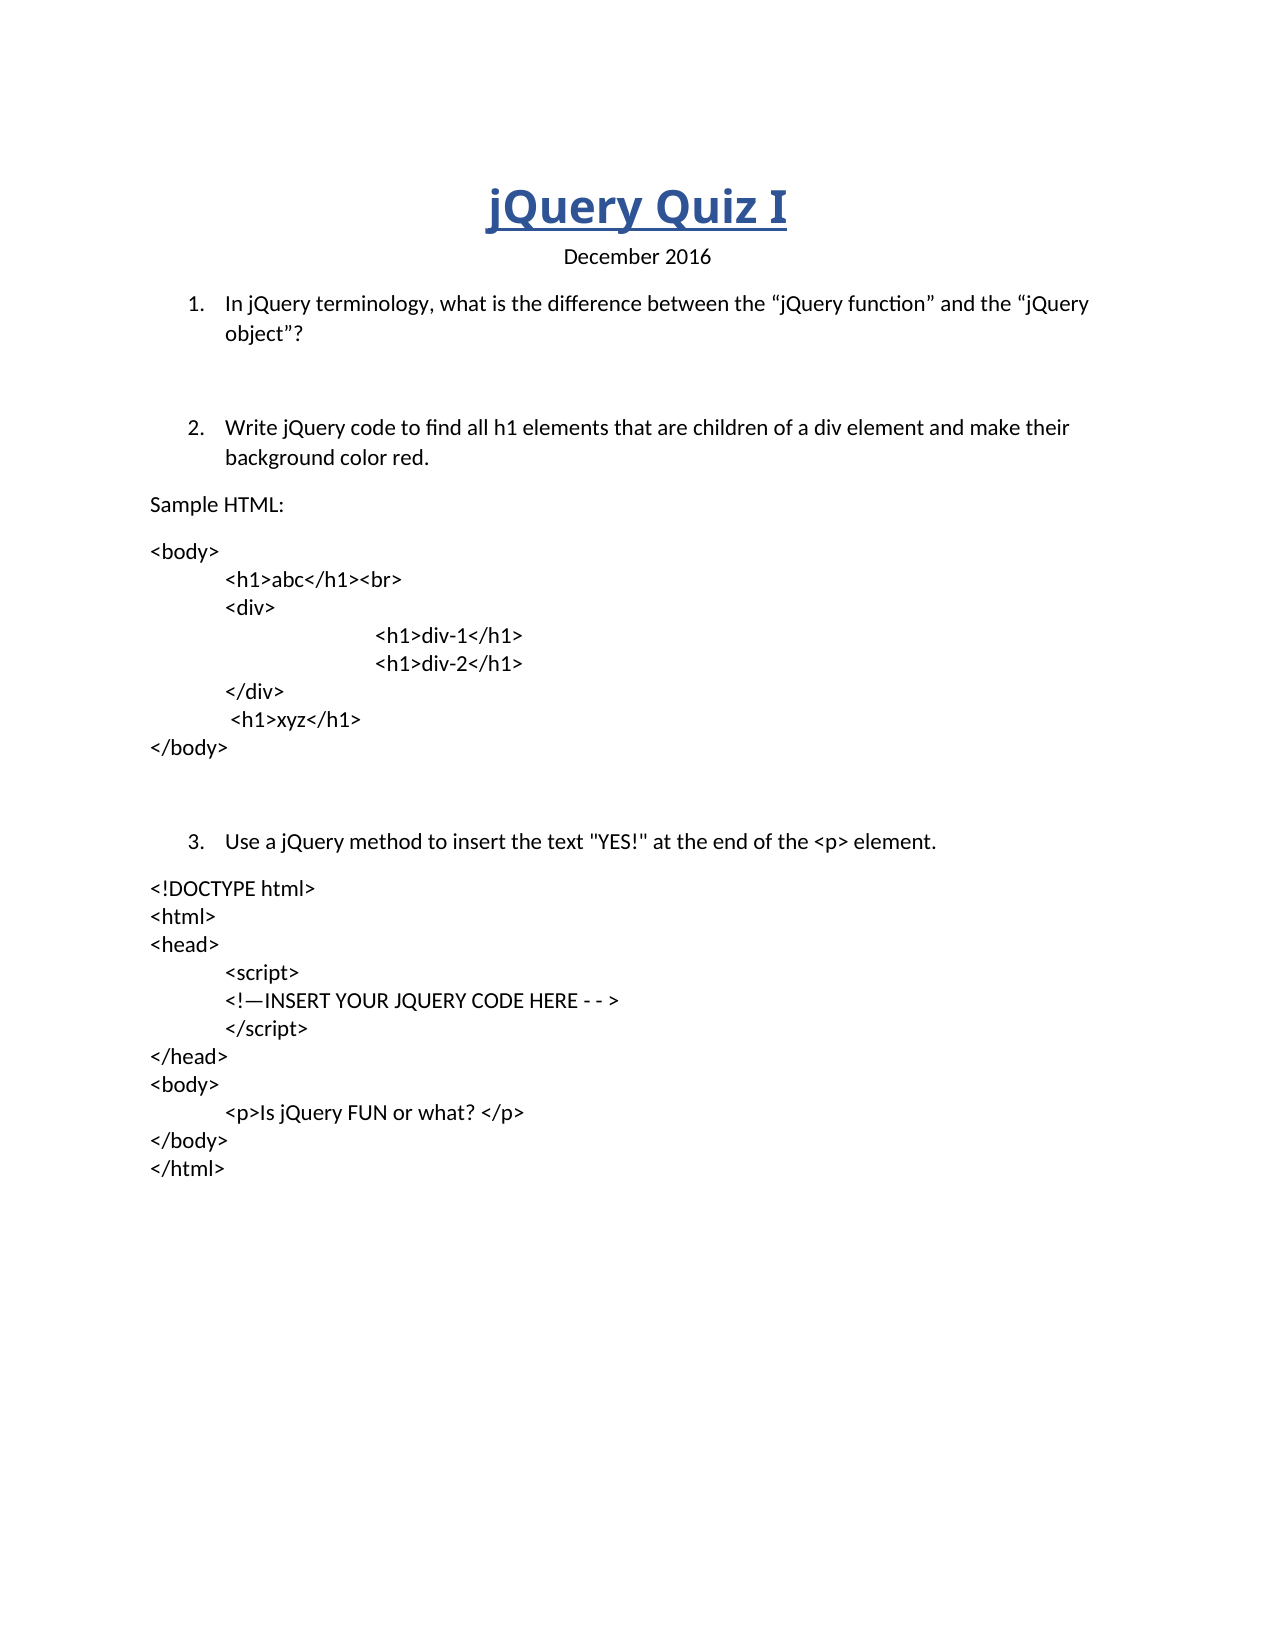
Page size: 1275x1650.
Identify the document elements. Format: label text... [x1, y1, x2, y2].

text <h1>div-2</h1> [375, 649, 1125, 677]
text </body> [150, 733, 1125, 761]
text </html> [150, 1154, 1125, 1182]
text December 2016 [150, 242, 1125, 270]
text <!—INSERT YOUR JQUERY CODE HERE - - > [225, 986, 1125, 1014]
text <p>Is jQuery FUN or what? </p> [150, 1098, 1125, 1126]
text <body> [150, 537, 1125, 565]
text <h1>xyz</h1> [225, 705, 1125, 733]
text <div> [225, 593, 1125, 621]
text </body> [150, 1126, 1125, 1154]
text <script> [225, 958, 1125, 986]
text <h1>div-1</h1> [375, 621, 1125, 649]
text <html> [150, 902, 1125, 930]
subtitle jQuery Quiz I [150, 175, 1125, 237]
list Use a jQuery method to insert the text "YES!" at the end of the <p> element. [187, 827, 1125, 855]
text </script> [225, 1014, 1125, 1042]
text Sample HTML: [150, 490, 1125, 518]
list In jQuery terminology, what is the difference between the “jQuery function” and the “jQuery object”? [187, 289, 1125, 347]
list Write jQuery code to find all h1 elements that are children of a div element and make their background color red. [187, 413, 1125, 471]
text <!DOCTYPE html> [150, 874, 1125, 902]
text <h1>abc</h1><br> [225, 565, 1125, 593]
text </head> [150, 1042, 1125, 1070]
text <head> [150, 930, 1125, 958]
text </div> [225, 677, 1125, 705]
text <body> [150, 1070, 1125, 1098]
